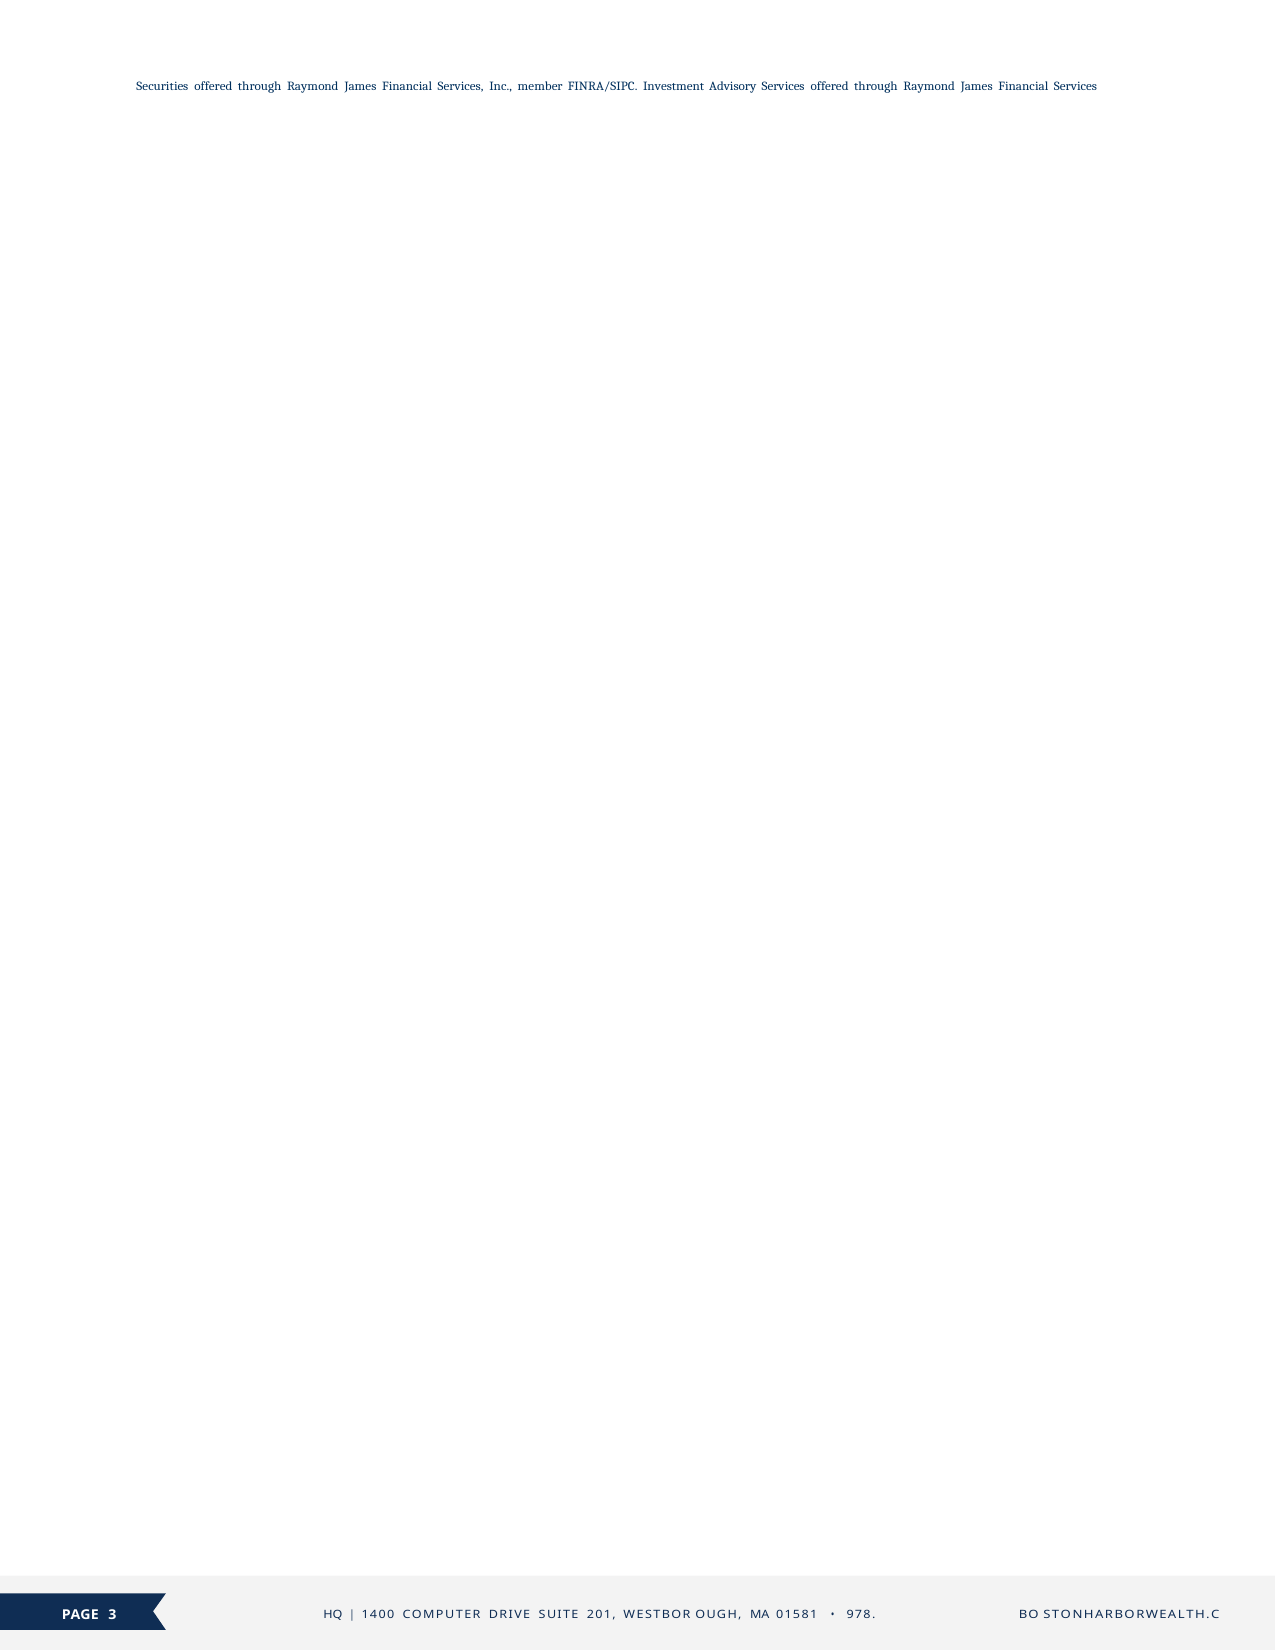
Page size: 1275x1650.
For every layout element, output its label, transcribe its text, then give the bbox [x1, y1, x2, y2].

text Securities offered through Raymond James Financial Services, Inc., member FINRA/SIPC. Investment Advisory Services offered through Raymond James Financial Services [136, 79, 1186, 93]
